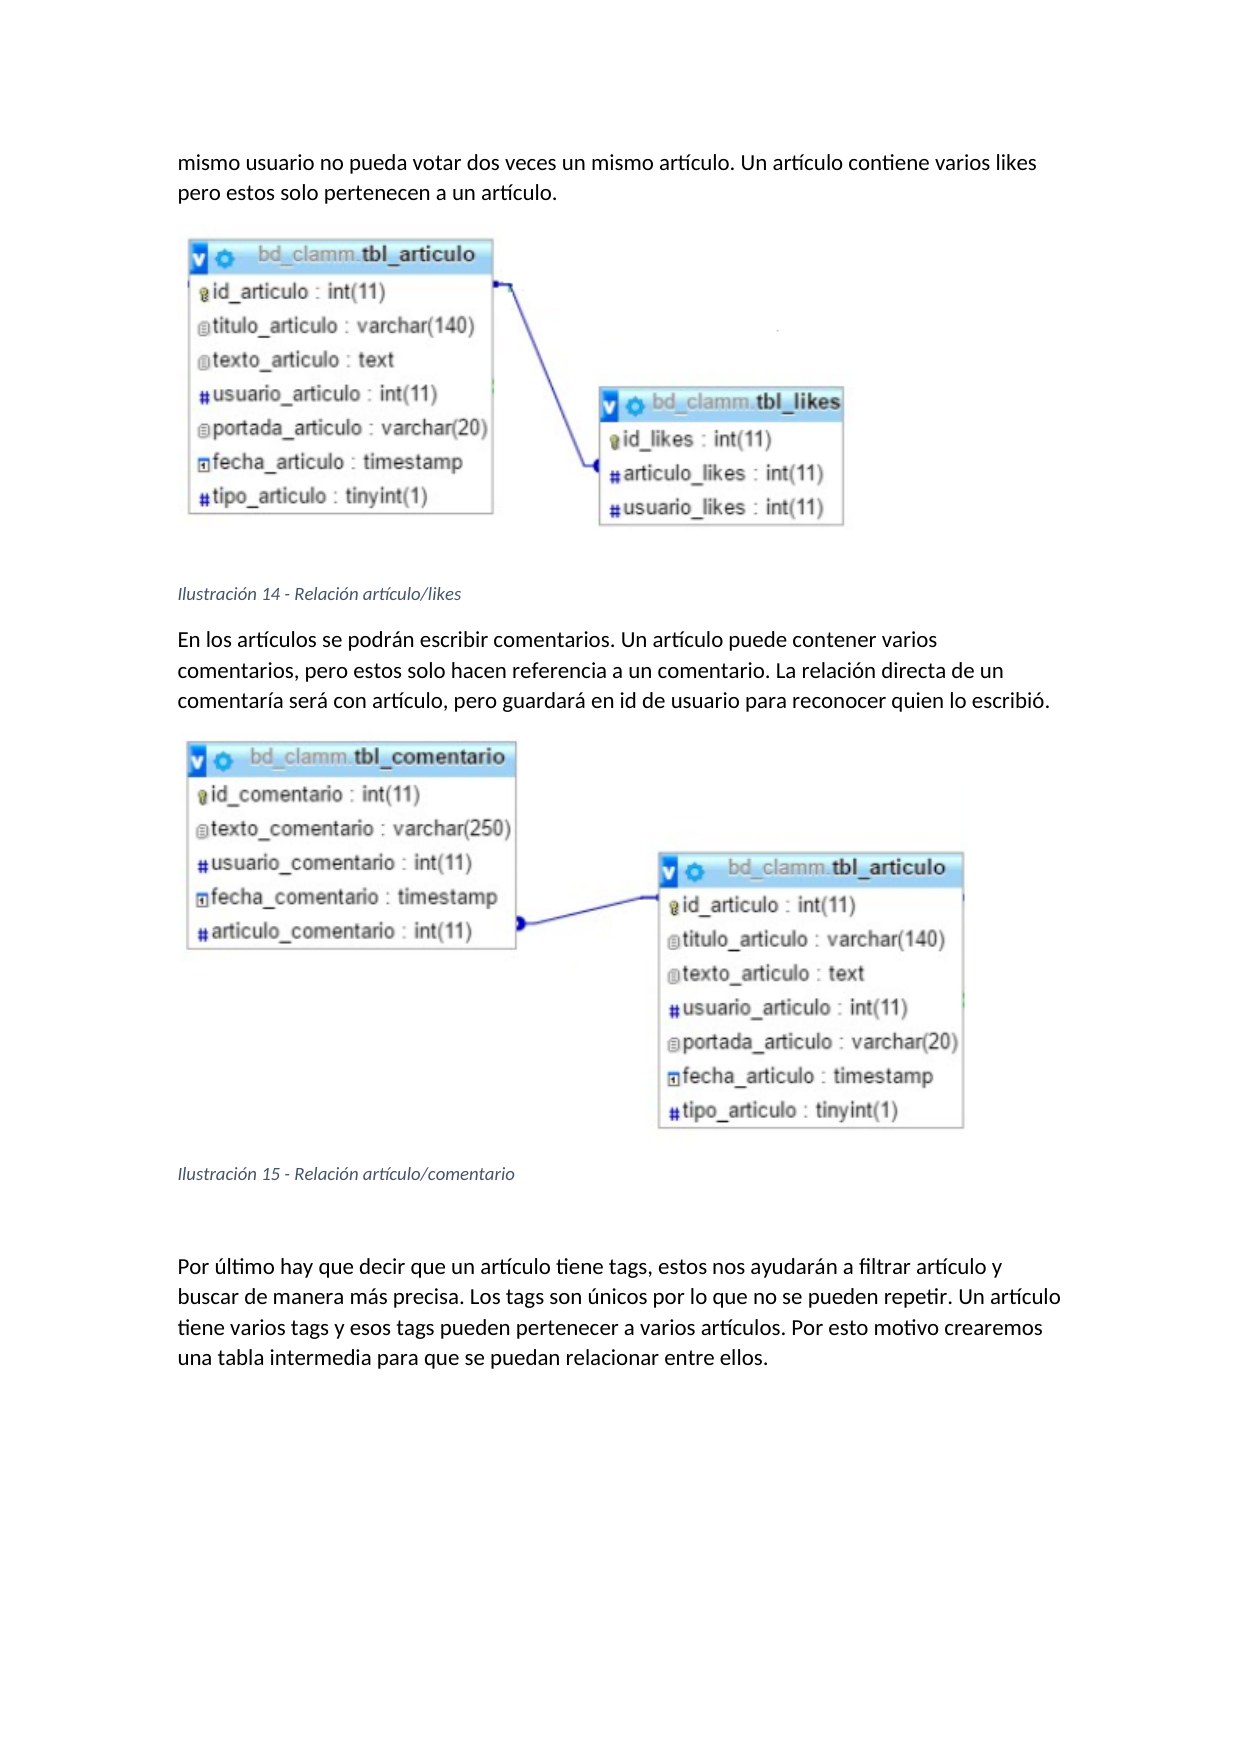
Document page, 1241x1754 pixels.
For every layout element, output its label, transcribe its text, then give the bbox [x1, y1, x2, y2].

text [177, 148, 1063, 206]
picture [177, 732, 982, 1143]
text En los artículos se podrán escribir comentarios. Un artículo puede contener varios comentarios, pero estos solo hacen referencia a un comentario. La relación directa de un comentaría será con artículo, pero guardará en id de usuario para reconocer quien lo escribió. [177, 626, 1063, 714]
picture [177, 224, 860, 563]
text Por último hay que decir que un artículo tiene tags, estos nos ayudarán a filtrar artículo y buscar de manera más precisa. Los tags son únicos por lo que no se pueden repetir. Un artículo tiene varios tags y esos tags pueden pertenecer a varios artículos. Por esto motivo crearemos una tabla intermedia para que se puedan relacionar entre ellos. [177, 1252, 1063, 1371]
text Ilustración 14 - Relación artículo/likes [177, 582, 1063, 605]
text Ilustración 15 - Relación artículo/comentario [177, 1162, 1063, 1184]
